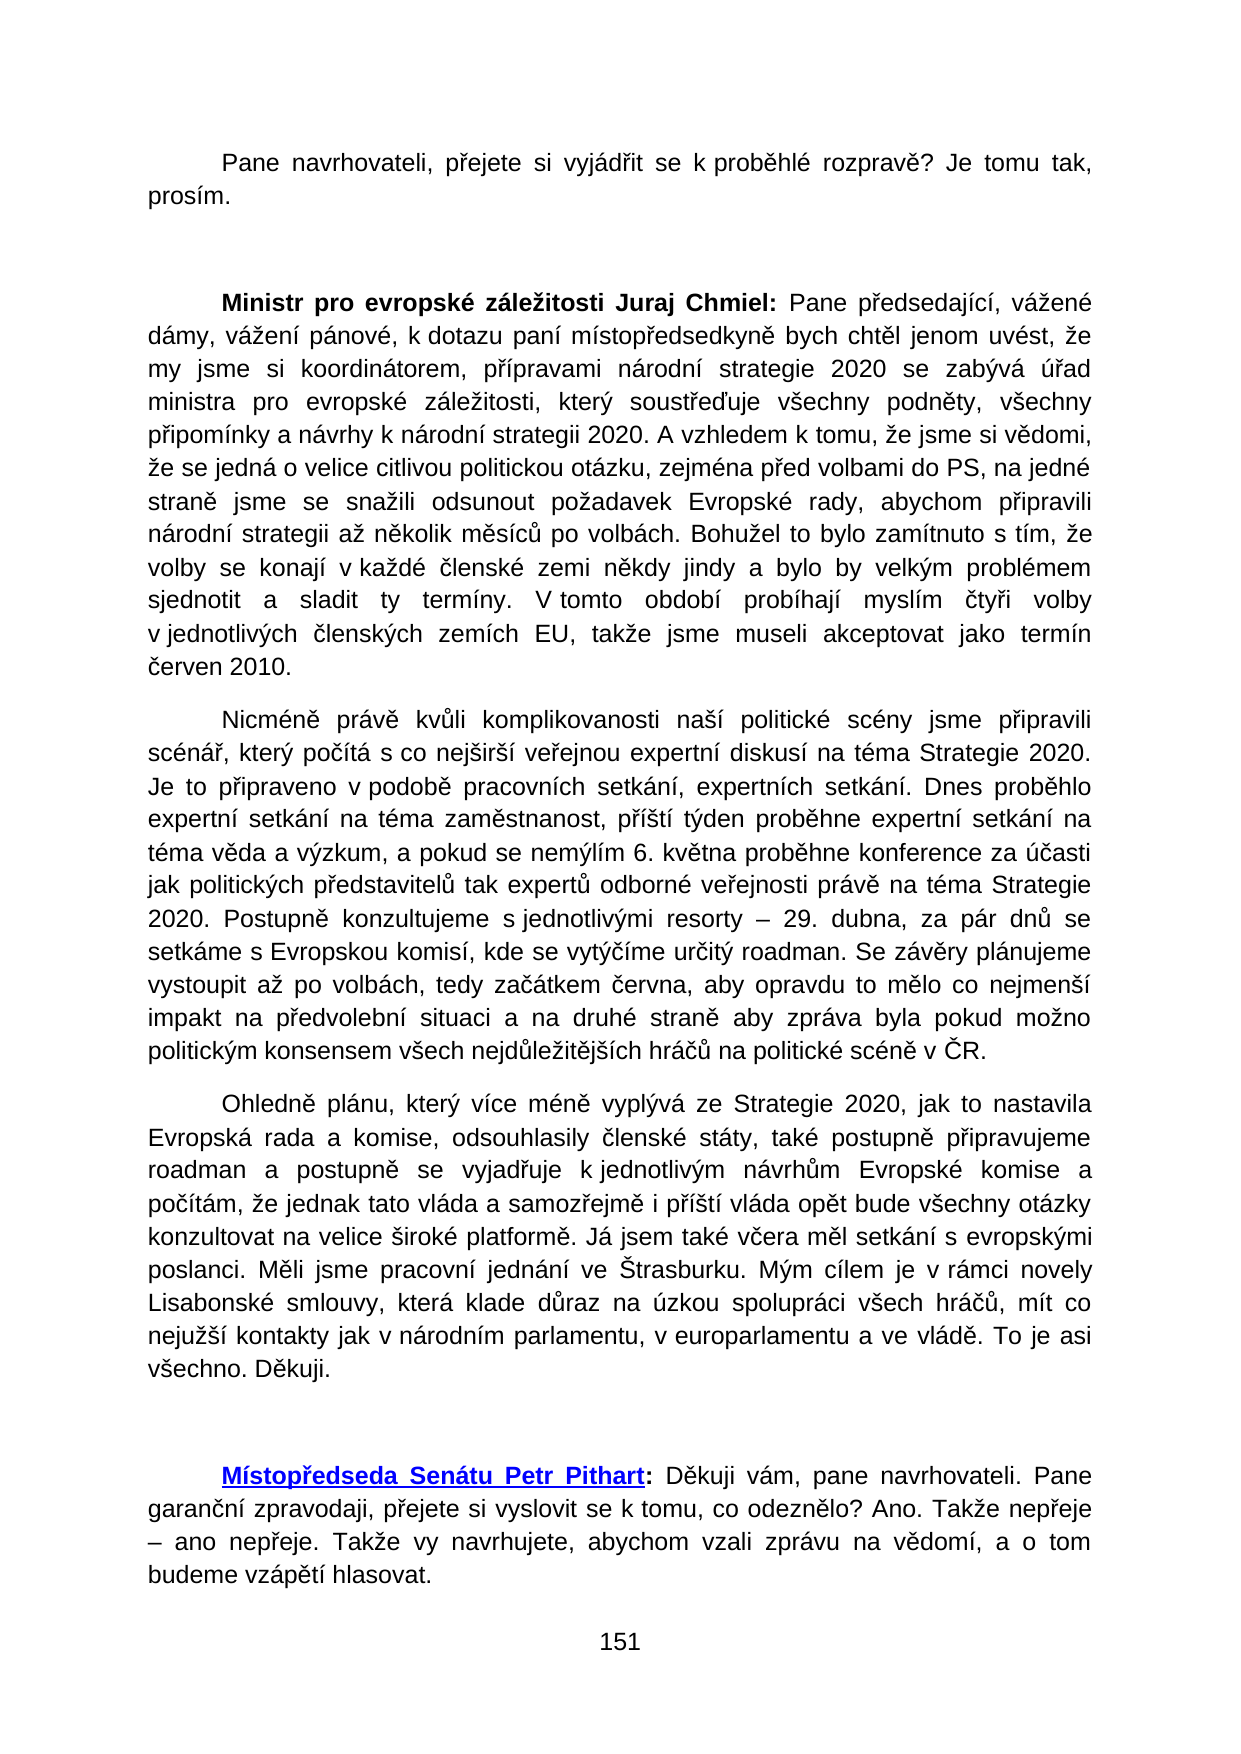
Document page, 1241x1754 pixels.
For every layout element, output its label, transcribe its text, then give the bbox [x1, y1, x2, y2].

text Pane navrhovateli, přejete si vyjádřit se k proběhlé rozpravě? Je tomu tak, prosím. [148, 148, 1093, 209]
text Ohledně plánu, který více méně vyplývá ze Strategie 2020, jak to nastavila Evropská rada a komise, odsouhlasily členské státy, také postupně připravujeme roadman a postupně se vyjadřuje k jednotlivým návrhům Evropské komise a počítám, že jednak tato vláda a samozřejmě i příští vláda opět bude všechny otázky konzultovat na velice široké platformě. Já jsem také včera měl setkání s evropskými poslanci. Měli jsme pracovní jednání ve Štrasburku. Mým cílem je v rámci novely Lisabonské smlouvy, která klade důraz na úzkou spolupráci všech hráčů, mít co nejužší kontakty jak v národním parlamentu, v europarlamentu a ve vládě. To je asi všechno. Děkuji. [148, 1089, 1093, 1382]
text Nicméně právě kvůli komplikovanosti naší politické scény jsme připravili scénář, který počítá s co nejširší veřejnou expertní diskusí na téma Strategie 2020. Je to připraveno v podobě pracovních setkání, expertních setkání. Dnes proběhlo expertní setkání na téma zaměstnanost, příští týden proběhne expertní setkání na téma věda a výzkum, a pokud se nemýlím 6. května proběhne konference za účasti jak politických představitelů tak expertů odborné veřejnosti právě na téma Strategie 2020. Postupně konzultujeme s jednotlivými resorty – 29. dubna, za pár dnů se setkáme s Evropskou komisí, kde se vytýčíme určitý roadman. Se závěry plánujeme vystoupit až po volbách, tedy začátkem června, aby opravdu to mělo co nejmenší impakt na předvolební situaci a na druhé straně aby zpráva byla pokud možno politickým konsensem všech nejdůležitějších hráčů na politické scéně v ČR. [148, 705, 1093, 1064]
text Ministr pro evropské záležitosti Juraj Chmiel: Pane předsedající, vážené dámy, vážení pánové, k dotazu paní místopředsedkyně bych chtěl jenom uvést, že my jsme si koordinátorem, přípravami národní strategie 2020 se zabývá úřad ministra pro evropské záležitosti, který soustřeďuje všechny podněty, všechny připomínky a návrhy k národní strategii vzhledem k tomu, že jsme si vědomi, že se jedná o velice citlivou politickou otázku, zejména před volbami do PS, na jedné straně jsme se snažili odsunout požadavek Evropské rady, abychom připravili národní strategii až několik měsíců po volbách. Bohužel to bylo zamítnuto s tím, že volby se konají v každé členské zemi někdy jindy a bylo by velkým problémem sjednotit a sladit ty termíny. V tomto období probíhají myslím čtyři volby v jednotlivých členských zemích EU, takže jsme museli akceptovat jako termín červen 2010. [148, 288, 1093, 680]
text Místopředseda Senátu Petr Pithart: Děkuji vám, pane navrhovateli. Pane garanční zpravodaji, přejete si vyslovit se k tomu, co odeznělo? Ano. Takže nepřeje – ano nepřeje. Takže vy navrhujete, abychom vzali zprávu na vědomí, a o tom budeme vzápětí hlasovat. [148, 1461, 1093, 1589]
